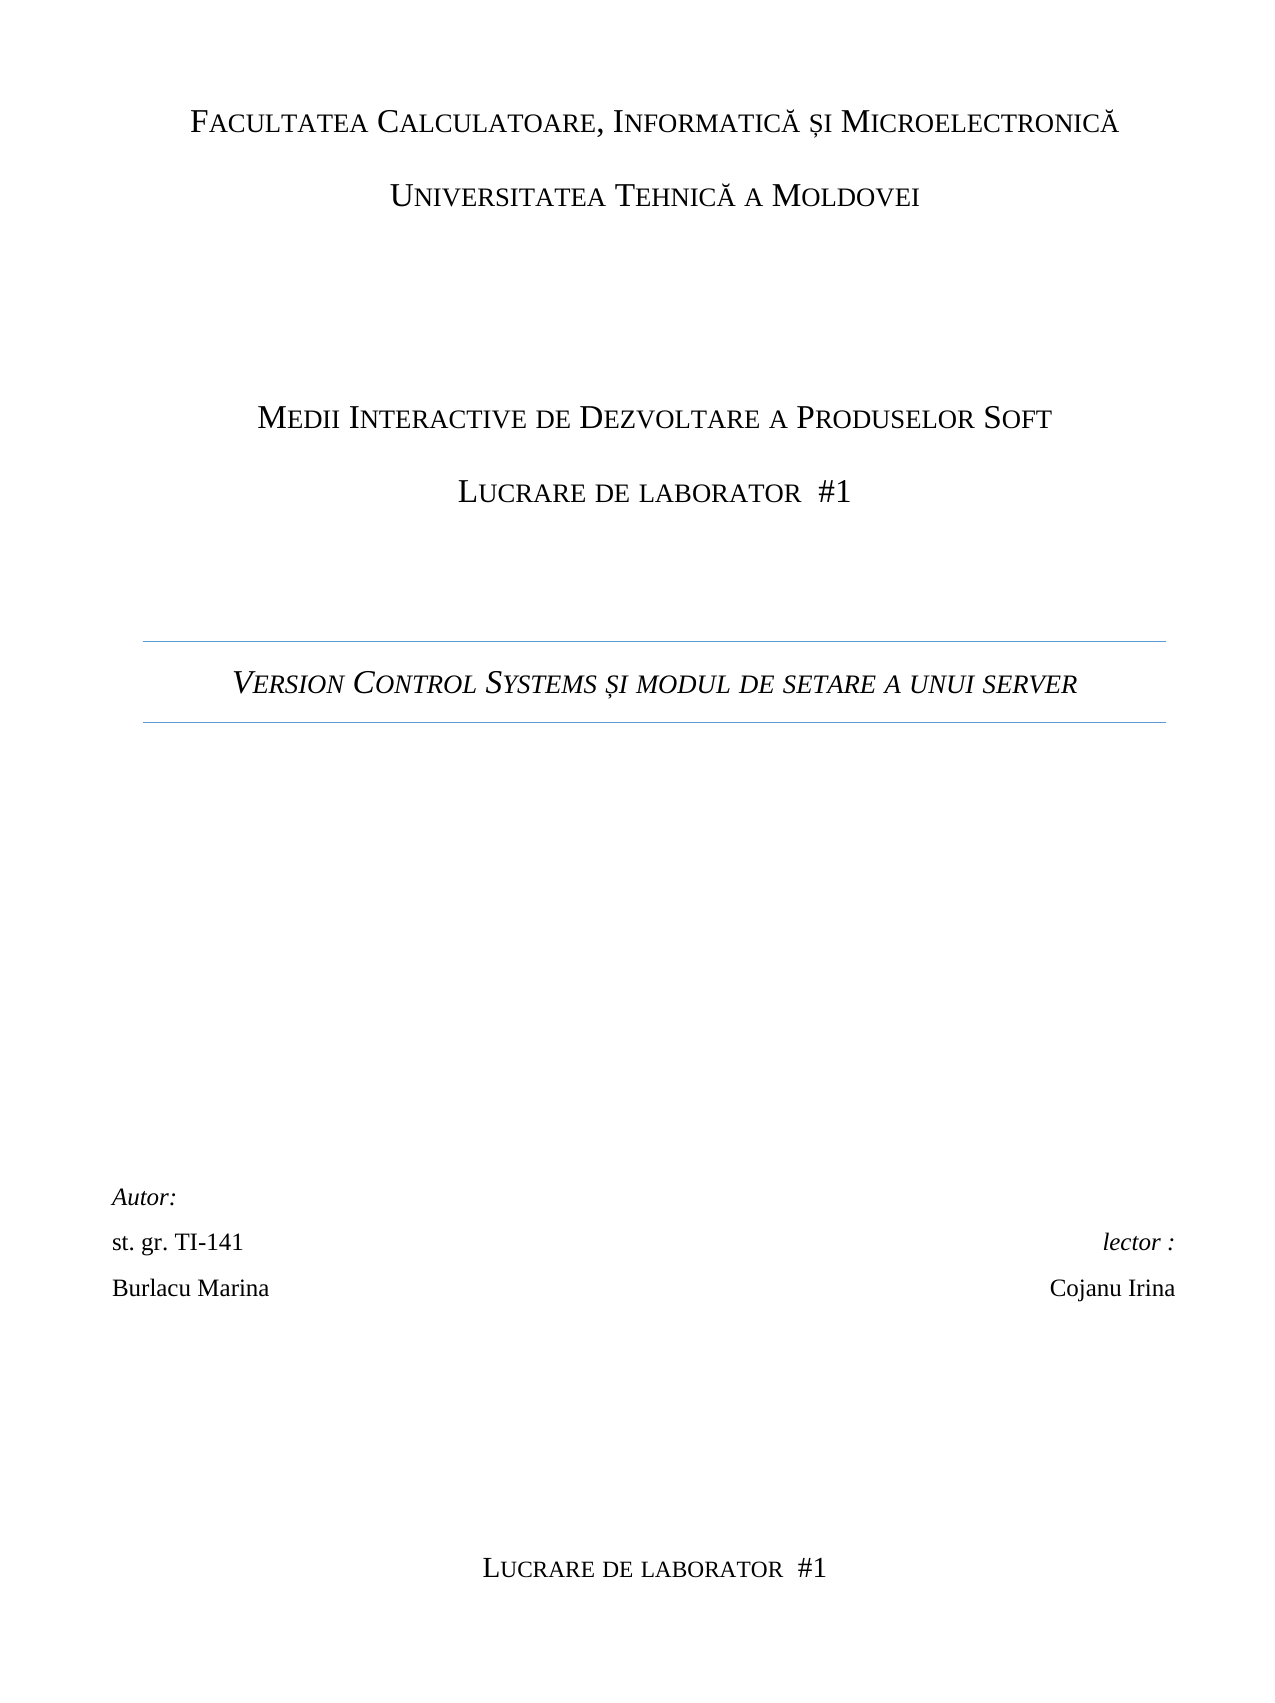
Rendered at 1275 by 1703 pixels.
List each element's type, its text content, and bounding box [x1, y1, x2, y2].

text Cojanu Irina [654, 1273, 1175, 1302]
text Facultatea Calculatoare, Informatică și Microelectronică [53, 101, 1256, 139]
text Autor: [112, 1182, 618, 1211]
text Medii Interactive de Dezvoltare a Produselor Soft [53, 398, 1256, 436]
text Lucrare de laborator #1 [53, 1551, 1256, 1584]
text Version Control Systems și modul de setare a unui server [143, 642, 1166, 722]
text lector : [654, 1227, 1175, 1256]
text Lucrare de laborator #1 [53, 472, 1256, 510]
text Burlacu Marina [112, 1273, 618, 1302]
text Universitatea Tehnică a Moldovei [53, 175, 1256, 213]
text st. gr. TI-141 [112, 1227, 618, 1256]
